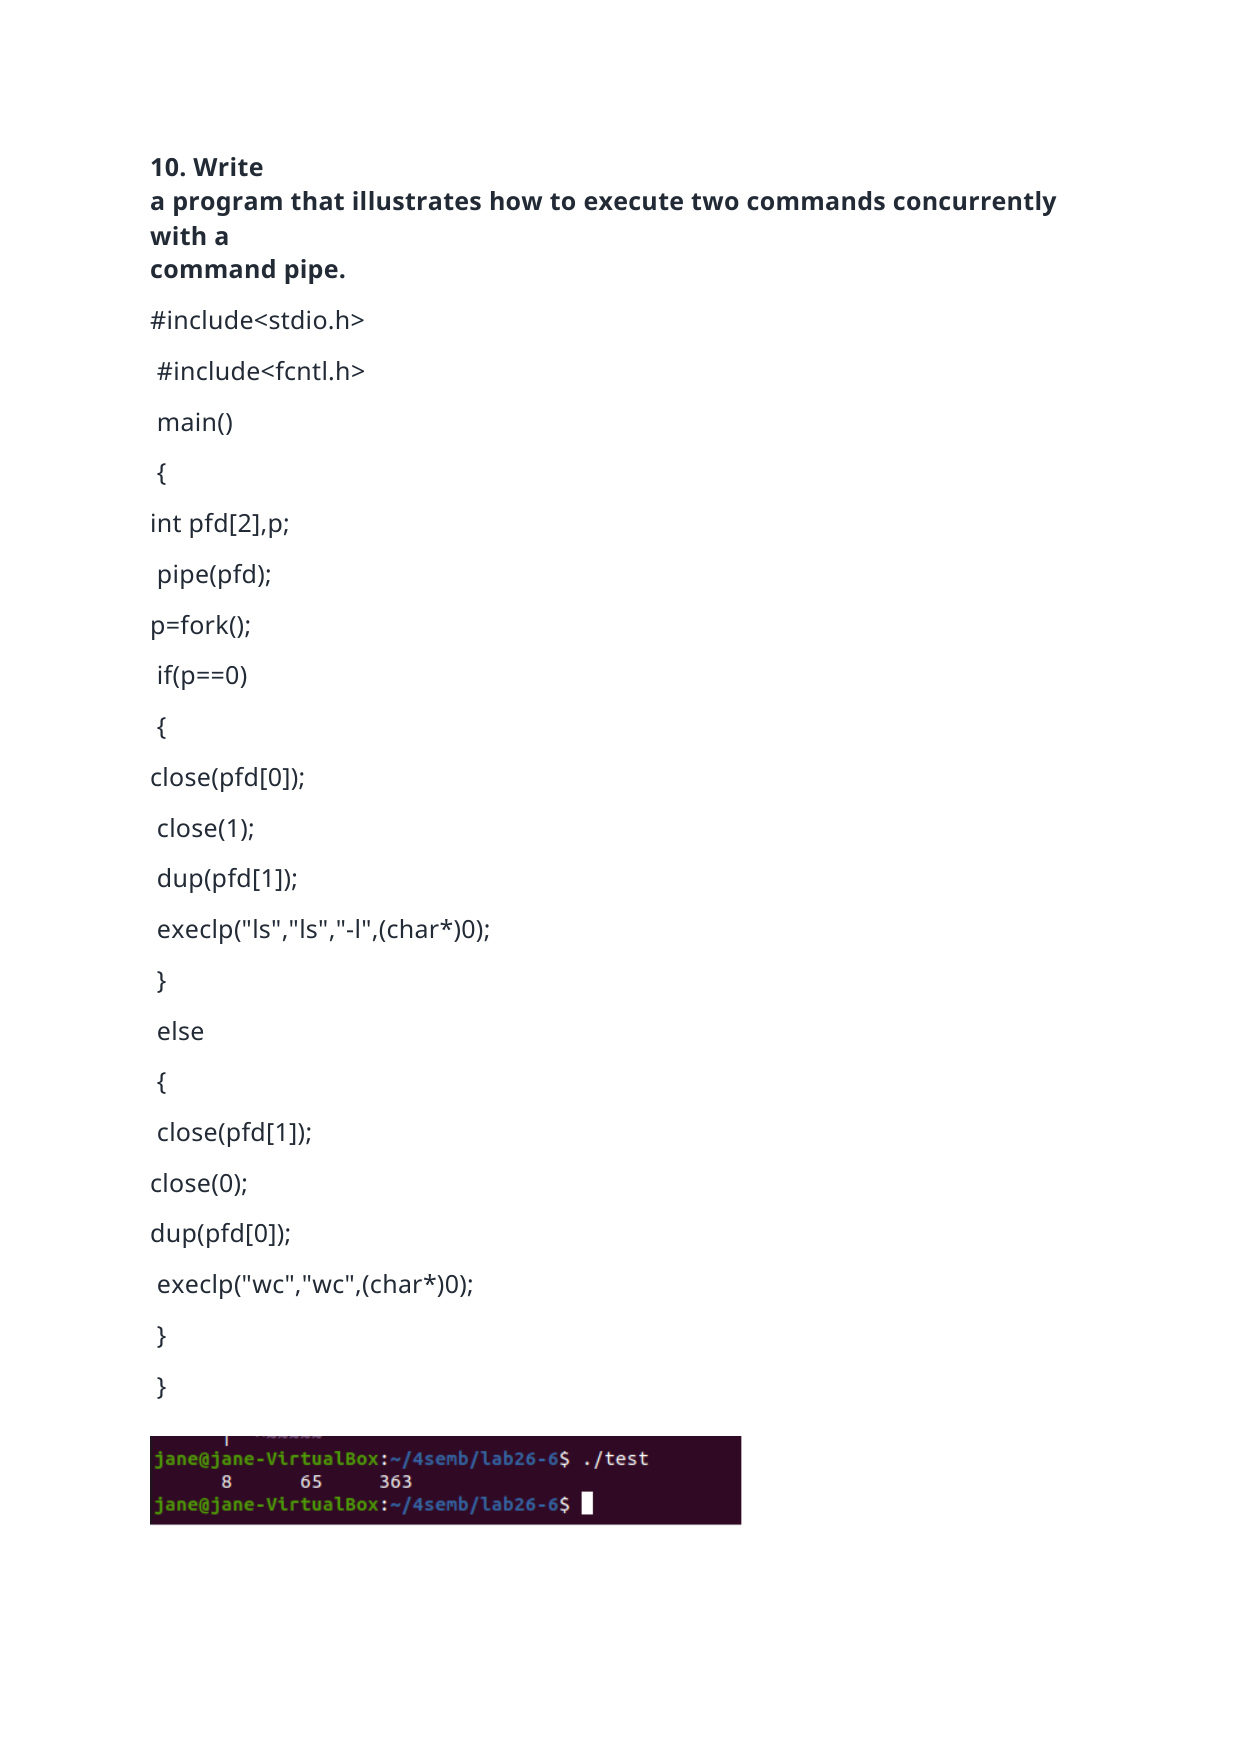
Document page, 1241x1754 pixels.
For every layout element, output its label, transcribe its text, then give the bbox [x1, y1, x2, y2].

text dup(pfd[0]); [150, 1216, 1090, 1250]
text close(pfd[0]); [150, 759, 1090, 793]
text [150, 150, 1090, 286]
text { [150, 1064, 1090, 1098]
text { [150, 709, 1090, 743]
text { [150, 455, 1090, 489]
text p=fork(); [150, 607, 1090, 641]
text int pfd[2],p; [150, 506, 1090, 540]
text dup(pfd[1]); [150, 861, 1090, 895]
text close(pfd[1]); [150, 1114, 1090, 1149]
text execlp("ls","ls","-l",(char*)0); [150, 912, 1090, 946]
text main() [150, 404, 1090, 438]
text else [150, 1013, 1090, 1047]
text } [150, 1317, 1090, 1352]
text #include<stdio.h> [150, 303, 1090, 337]
text if(p==0) [150, 658, 1090, 692]
text close(1); [150, 810, 1090, 844]
text } [150, 962, 1090, 996]
text close(0); [150, 1165, 1090, 1199]
text pipe(pfd); [150, 557, 1090, 591]
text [150, 1368, 1090, 1593]
picture [150, 1436, 742, 1526]
text #include<fcntl.h> [150, 354, 1090, 388]
text execlp("wc","wc",(char*)0); [150, 1267, 1090, 1301]
